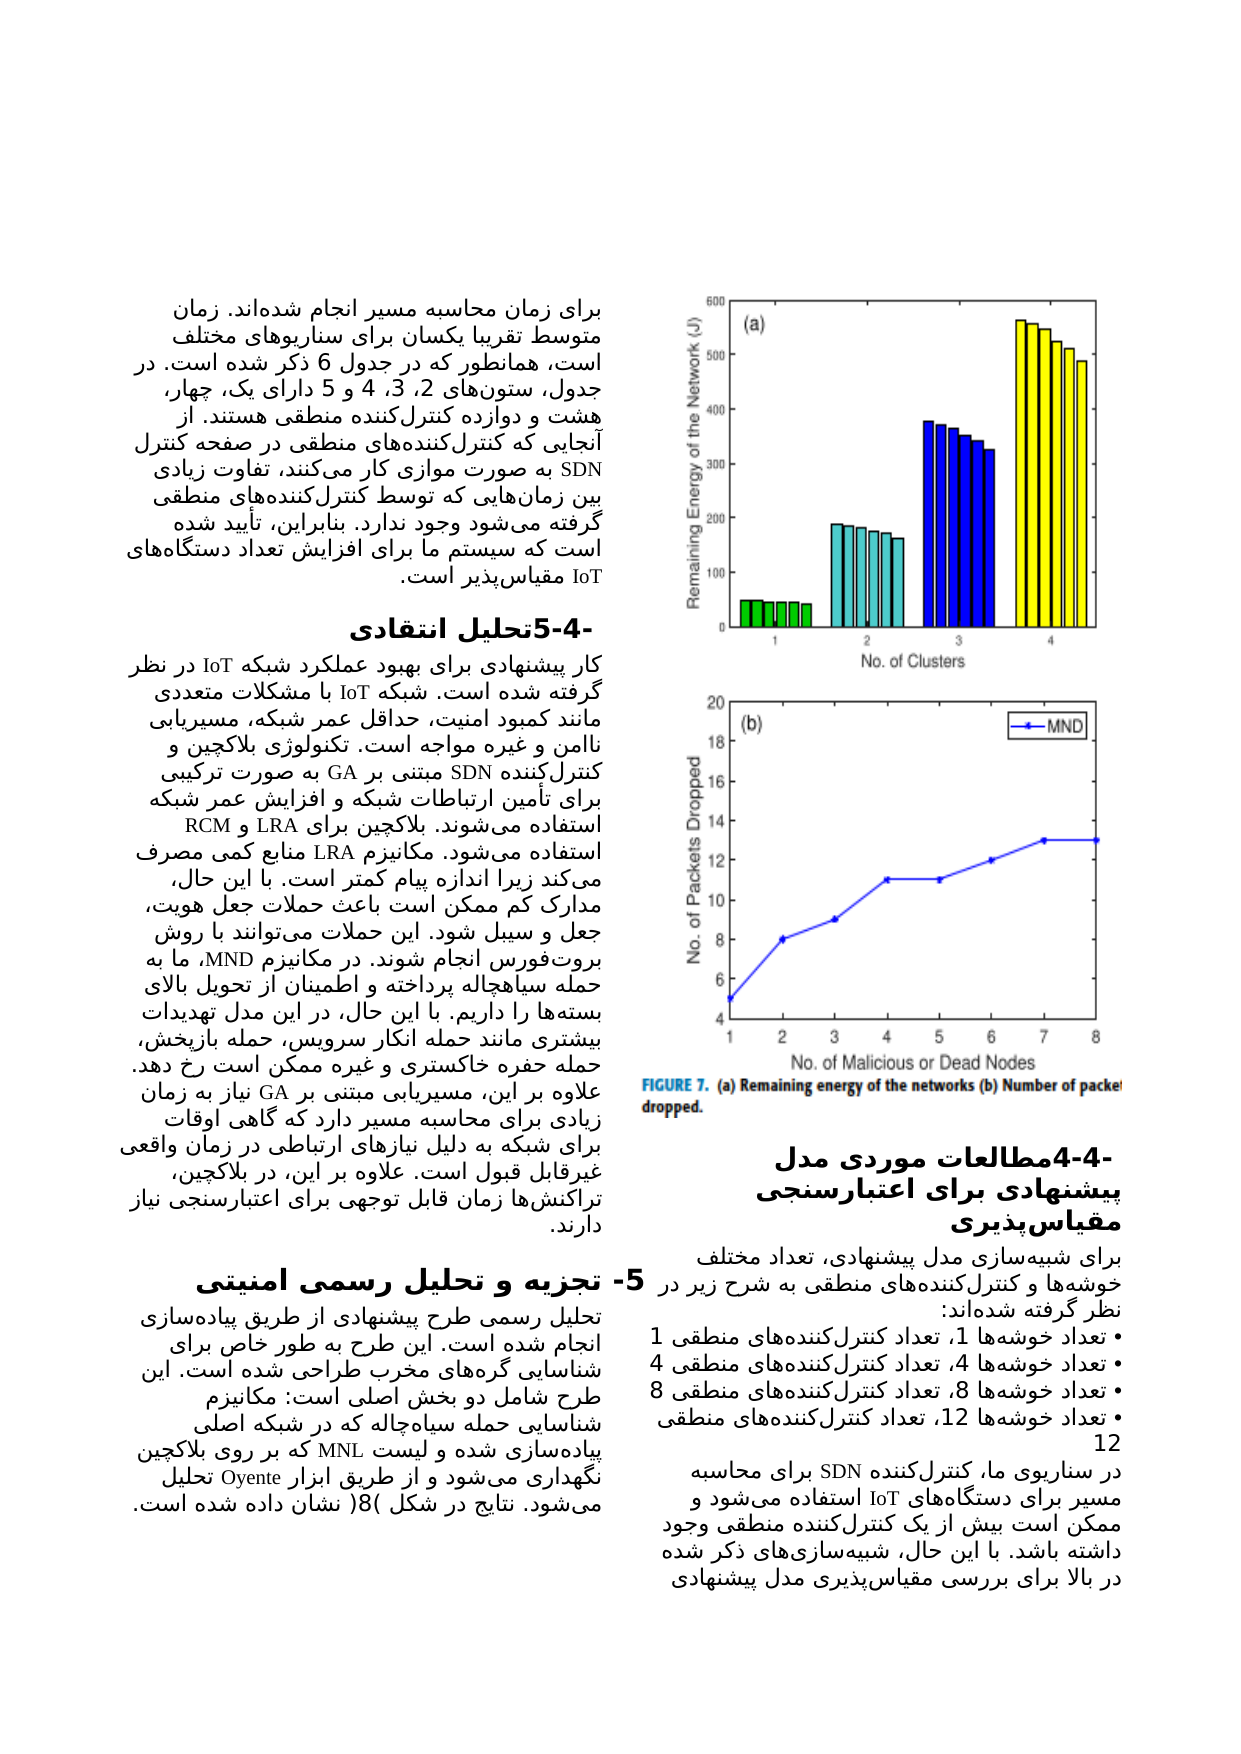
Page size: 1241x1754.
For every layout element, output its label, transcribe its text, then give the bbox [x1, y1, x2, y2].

subtitle -5-4تحلیل انتقادی [118, 614, 602, 645]
text • تعداد خوشه‌ها 12، تعداد کنترل‌کننده‌های منطقی 12 [638, 1404, 1122, 1457]
text تحلیل رسمی طرح پیشنهادی از طریق پیاده‌سازی انجام شده است. این طرح به طور خاص برای شناسایی گره‌های مخرب طراحی شده است. این طرح شامل دو بخش اصلی است: مکانیزم شناسایی حمله سیاه‌چاله که در شبکه اصلی پیاده‌سازی شده و لیست MNL که بر روی بلاکچین نگهداری می‌شود و از طریق ابزار Oyente تحلیل می‌شود. نتایج در شکل )8( نشان داده شده است. [118, 1303, 602, 1517]
text حمله سیاهچاله پرداخته و اطمینان از تحویل بالای بسته‌ها را داریم. با این حال، در این مدل تهدیدات بیشتری مانند حمله انکار سرویس، حمله بازپخش، حمله حفره خاکستری و غیره ممکن است رخ دهد. علاوه بر این، مسیریابی مبتنی بر GA نیاز به زمان زیادی برای محاسبه مسیر دارد که گاهی اوقات برای شبکه به دلیل نیازهای ارتباطی در زمان واقعی غیرقابل قبول است. علاوه بر این، در بلاکچین، تراکنش‌ها زمان قابل توجهی برای اعتبارسنجی نیاز دارند. [118, 971, 602, 1238]
subtitle -4-4مطالعات موردی مدل پیشنهادی برای اعتبارسنجی مقیاس‌پذیری [638, 1142, 1122, 1237]
text کار پیشنهادی برای بهبود عملکرد شبکه IoT در نظر گرفته شده است. شبکه IoT با مشکلات متعددی مانند کمبود امنیت، حداقل عمر شبکه، مسیریابی ناامن و غیره مواجه است. تکنولوژی بلاکچین و کنترل‌کننده SDN مبتنی بر GA به صورت ترکیبی برای تأمین ارتباطات شبکه و افزایش عمر شبکه استفاده می‌شوند. بلاکچین برای LRA و RCM استفاده می‌شود. مکانیزم LRA منابع کمی مصرف می‌کند زیرا اندازه پیام کمتر است. با این حال، مدارک کم ممکن است باعث حملات جعل هویت، جعل و سیبل شود. این حملات می‌توانند با روش بروت‌فورس انجام شوند. در مکانیزم MND، ما به [118, 651, 602, 971]
text • تعداد خوشه‌ها 4، تعداد کنترل‌کننده‌های منطقی 4 [638, 1350, 1122, 1377]
text در سناریوی ما، کنترل‌کننده SDN برای محاسبه مسیر برای دستگاه‌های IoT استفاده می‌شود و ممکن است بیش از یک کنترل‌کننده منطقی وجود داشته باشد. با این حال، شبیه‌سازی‌های ذکر شده در بالا برای بررسی مقیاس‌پذیری مدل پیشنهادی برای زمان محاسبه مسیر انجام شده‌اند. زمان متوسط تقریبا یکسان برای سناریوهای مختلف است، همانطور که در جدول 6 ذکر شده است. در جدول، ستون‌های 2، 3، 4 و 5 دارای یک، چهار، هشت و دوازده کنترل‌کننده منطقی هستند. از آنجایی که کنترل‌کننده‌های منطقی در صفحه کنترل SDN به صورت موازی کار می‌کنند، تفاوت زیادی بین زمان‌هایی که توسط کنترل‌کننده‌های منطقی گرفته می‌شود وجود ندارد. بنابراین، تأیید شده است که سیستم ما برای افزایش تعداد دستگاه‌های IoT مقیاس‌پذیر است. [638, 1457, 1122, 1591]
text برای شبیه‌سازی مدل پیشنهادی، تعداد مختلف خوشه‌ها و کنترل‌کننده‌های منطقی به شرح زیر در نظر گرفته شده‌اند: [638, 1243, 1122, 1323]
text در سناریوی ما، کنترل‌کننده SDN برای محاسبه مسیر برای دستگاه‌های IoT استفاده می‌شود و ممکن است بیش از یک کنترل‌کننده منطقی وجود داشته باشد. با این حال، شبیه‌سازی‌های ذکر شده در بالا برای بررسی مقیاس‌پذیری مدل پیشنهادی برای زمان محاسبه مسیر انجام شده‌اند. زمان متوسط تقریبا یکسان برای سناریوهای مختلف است، همانطور که در جدول 6 ذکر شده است. در جدول، ستون‌های 2، 3، 4 و 5 دارای یک، چهار، هشت و دوازده کنترل‌کننده منطقی هستند. از آنجایی که کنترل‌کننده‌های منطقی در صفحه کنترل SDN به صورت موازی کار می‌کنند، تفاوت زیادی بین زمان‌هایی که توسط کنترل‌کننده‌های منطقی گرفته می‌شود وجود ندارد. بنابراین، تأیید شده است که سیستم ما برای افزایش تعداد دستگاه‌های IoT مقیاس‌پذیر است. [118, 295, 602, 589]
picture [637, 295, 1122, 1118]
text • تعداد خوشه‌ها 1، تعداد کنترل‌کننده‌های منطقی 1 [638, 1323, 1122, 1350]
text • تعداد خوشه‌ها 8، تعداد کنترل‌کننده‌های منطقی 8 [638, 1377, 1122, 1404]
subtitle تجزیه و تحلیل رسمی امنیتی [118, 1263, 602, 1297]
